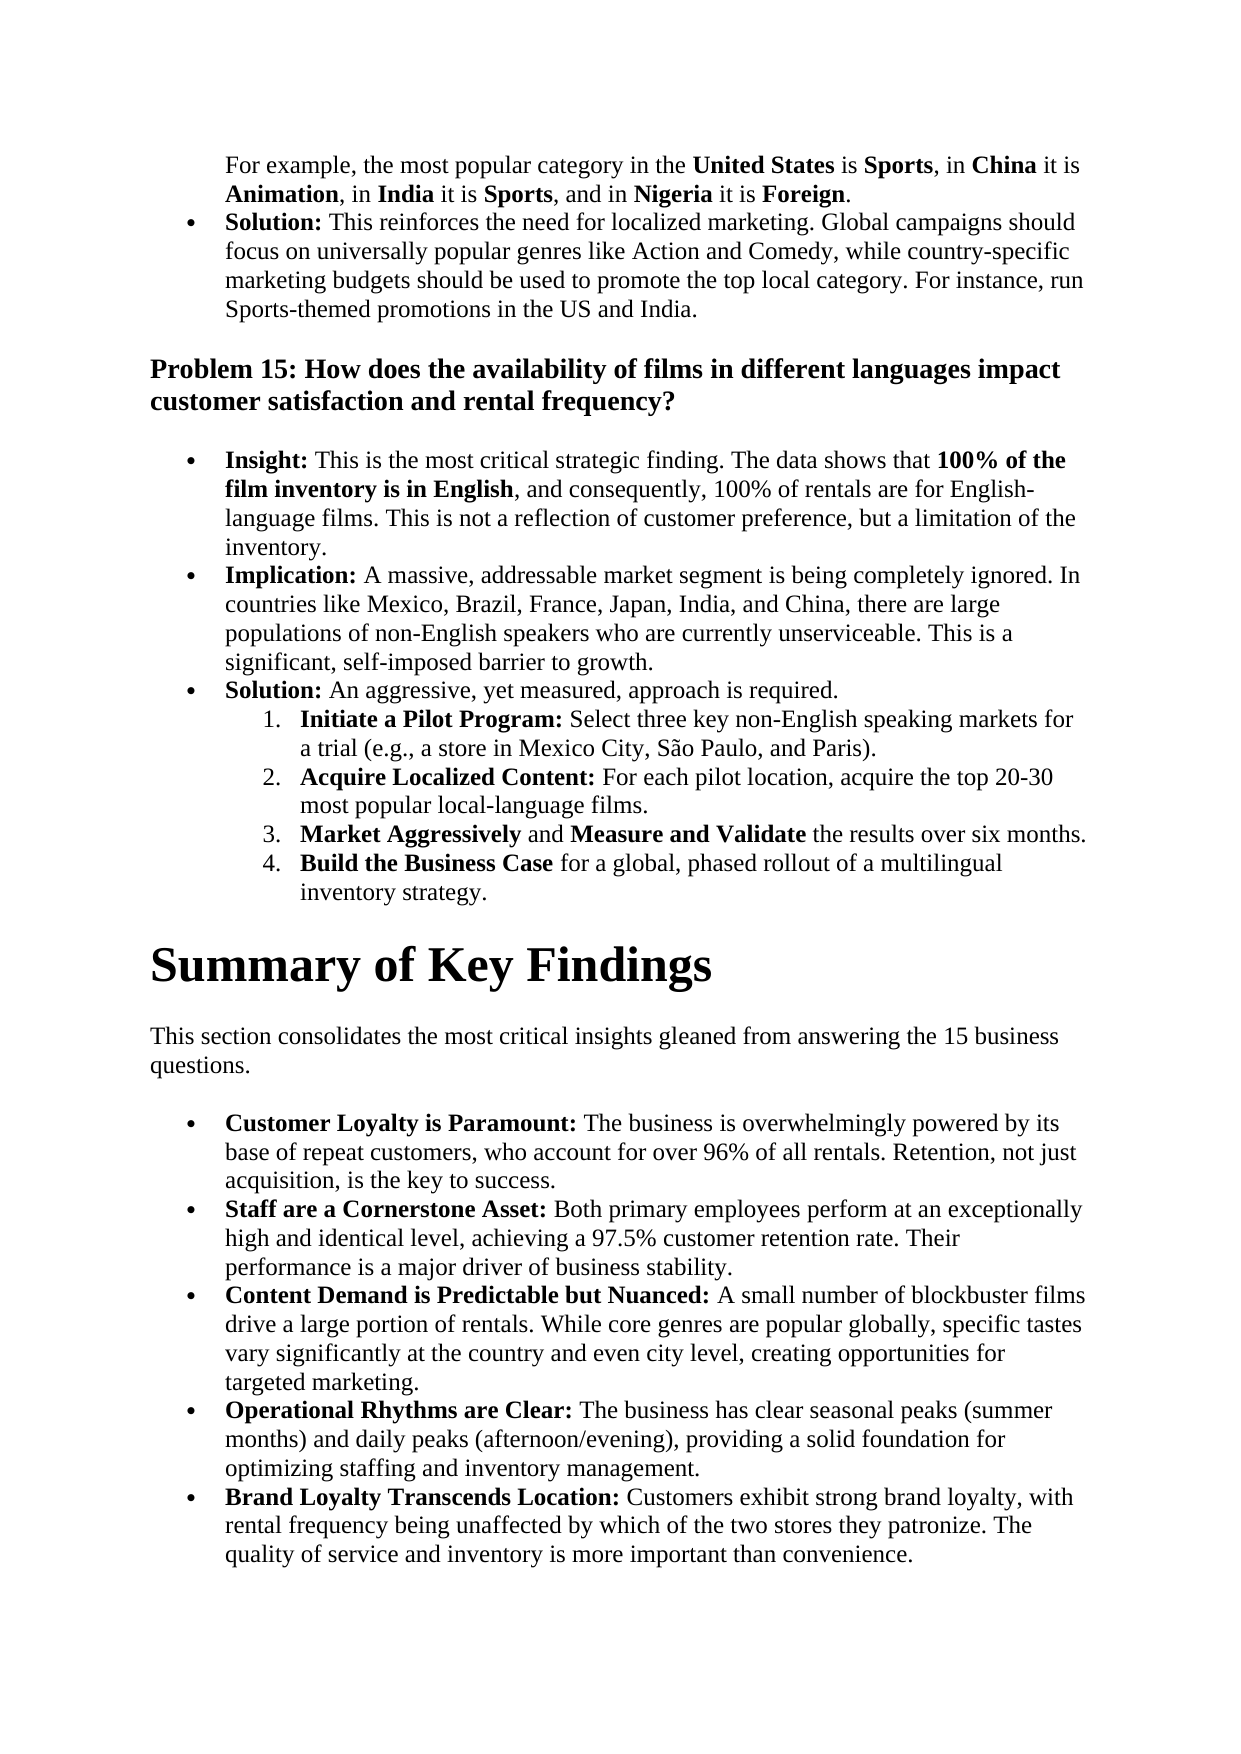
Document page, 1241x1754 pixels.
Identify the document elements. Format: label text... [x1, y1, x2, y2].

list Content Demand is Predictable but Nuanced: A small number of blockbuster films drive a large portion of rentals. While core genres are popular globally, specific tastes vary significantly at the country and even city level, creating opportunities for targeted marketing. [187, 1281, 1090, 1396]
list Initiate a Pilot Program: Select three key non-English speaking markets for a trial (e.g., a store in Mexico City, São Paulo, and Paris). [262, 704, 1090, 762]
list Implication: A massive, addressable market segment is being completely ignored. In countries like Mexico, Brazil, France, Japan, India, and China, there are large populations of non-English speakers who are currently unserviceable. This is a significant, self-imposed barrier to growth. [187, 561, 1090, 676]
text This section consolidates the most critical insights gleaned from answering the 15 business questions. [150, 1021, 1090, 1079]
list Solution: This reinforces the need for localized marketing. Global campaigns should focus on universally popular genres like Action and Comedy, while country-specific marketing budgets should be used to promote the top local category. For instance, run Sports-themed promotions in the US and India. [187, 207, 1090, 322]
text Problem 15: How does the availability of films in different languages impact customer satisfaction and rental frequency? [150, 352, 1090, 416]
list Customer Loyalty is Paramount: The business is overwhelmingly powered by its base of repeat customers, who account for over 96% of all rentals. Retention, not just acquisition, is the key to success. [187, 1108, 1090, 1194]
list Acquire Localized Content: For each pilot location, acquire the top 20-30 most popular local-language films. [262, 762, 1090, 819]
list Solution: An aggressive, yet measured, approach is required. [187, 676, 1090, 704]
list Market Aggressively and Measure and Validate the results over six months. [262, 819, 1090, 848]
text Summary of Key Findings [150, 935, 1090, 992]
list Staff are a Cornerstone Asset: Both primary employees perform at an exceptionally high and identical level, achieving a 97.5% customer retention rate. Their performance is a major driver of business stability. [187, 1194, 1090, 1281]
list Build the Business Case for a global, phased rollout of a multilingual inventory strategy. [262, 848, 1090, 906]
list Insight: This is the most critical strategic finding. The data shows that 100% of the film inventory is in English, and consequently, 100% of rentals are for English-language films. This is not a reflection of customer preference, but a limitation of the inventory. [187, 446, 1090, 561]
list Brand Loyalty Transcends Location: Customers exhibit strong brand loyalty, with rental frequency being unaffected by which of the two stores they patronize. The quality of service and inventory is more important than convenience. [187, 1482, 1090, 1568]
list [187, 150, 1090, 207]
list Operational Rhythms are Clear: The business has clear seasonal peaks (summer months) and daily peaks (afternoon/evening), providing a solid foundation for optimizing staffing and inventory management. [187, 1396, 1090, 1482]
